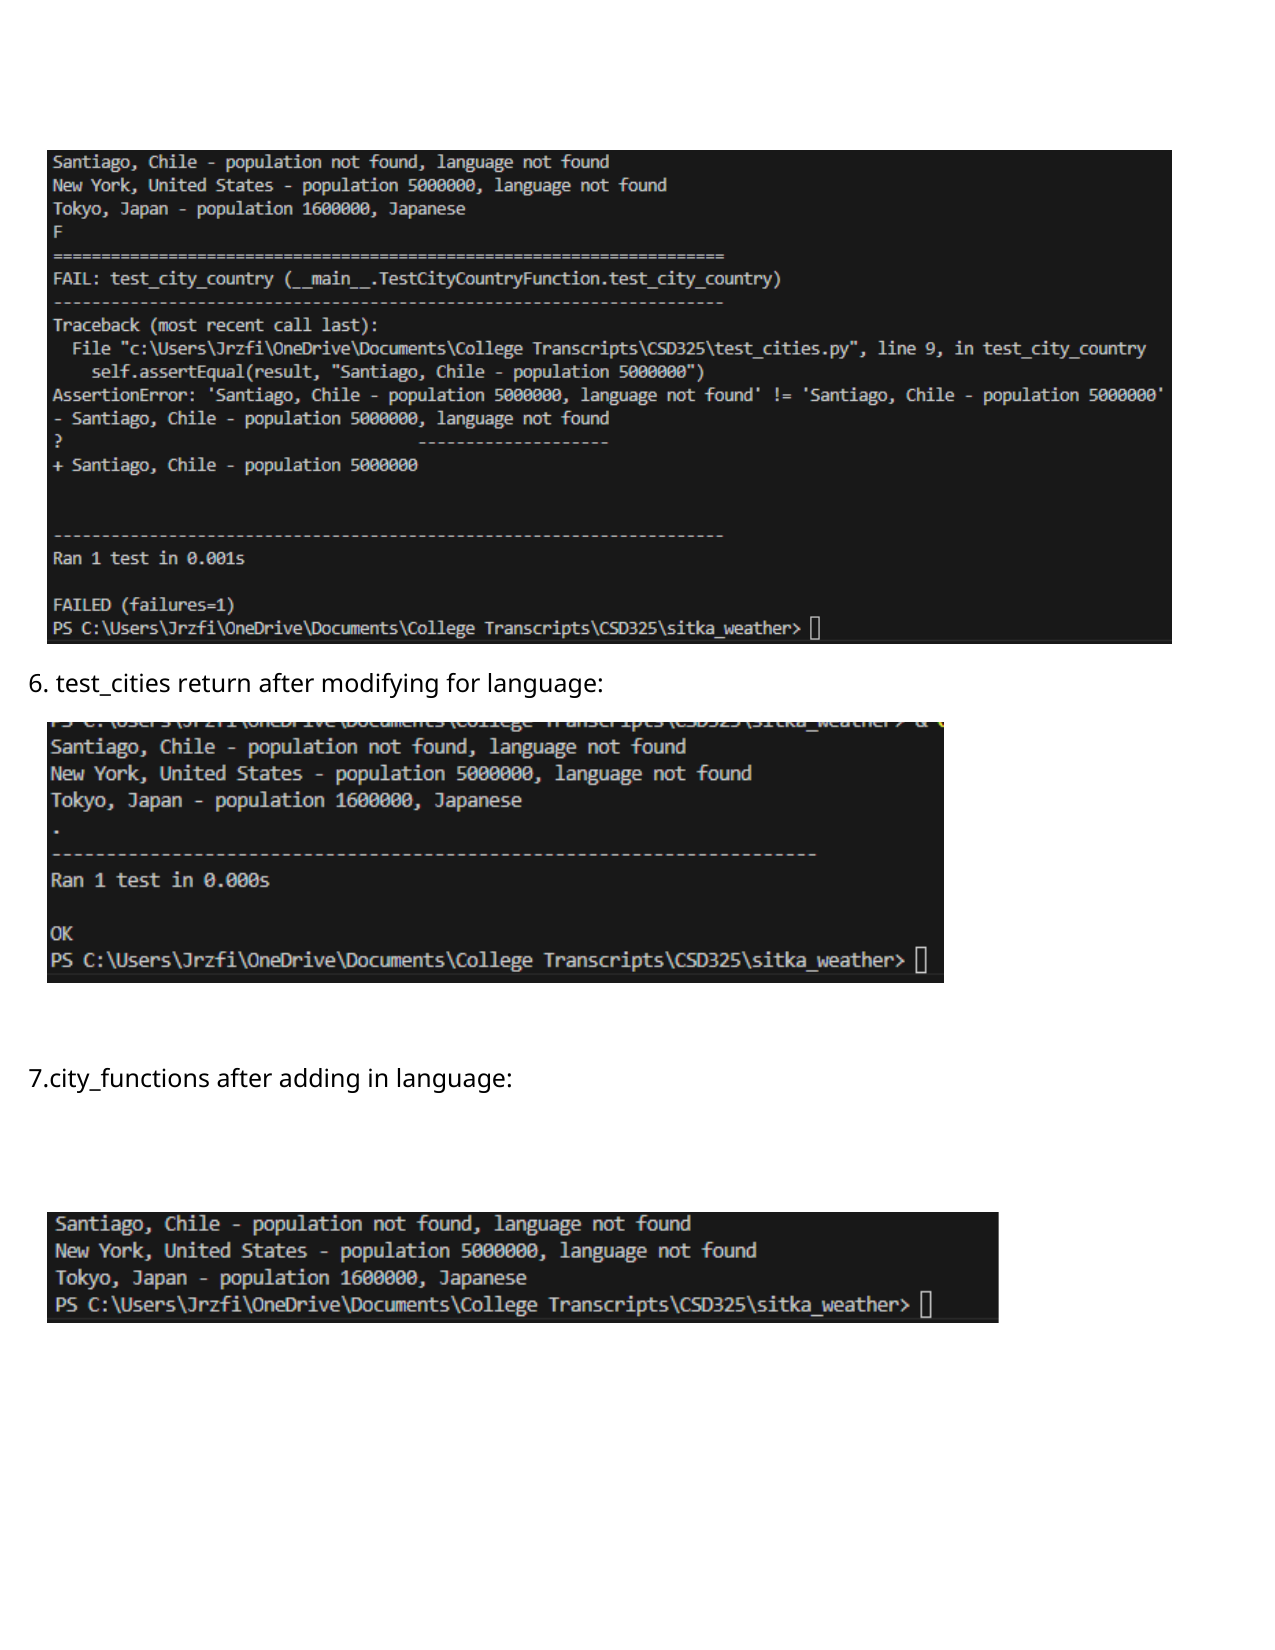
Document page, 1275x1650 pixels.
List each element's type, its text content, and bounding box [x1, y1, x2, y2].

text 6. test_cities return after modifying for language: [28, 666, 1125, 700]
text 7.city_functions after adding in language: [28, 1061, 1125, 1135]
